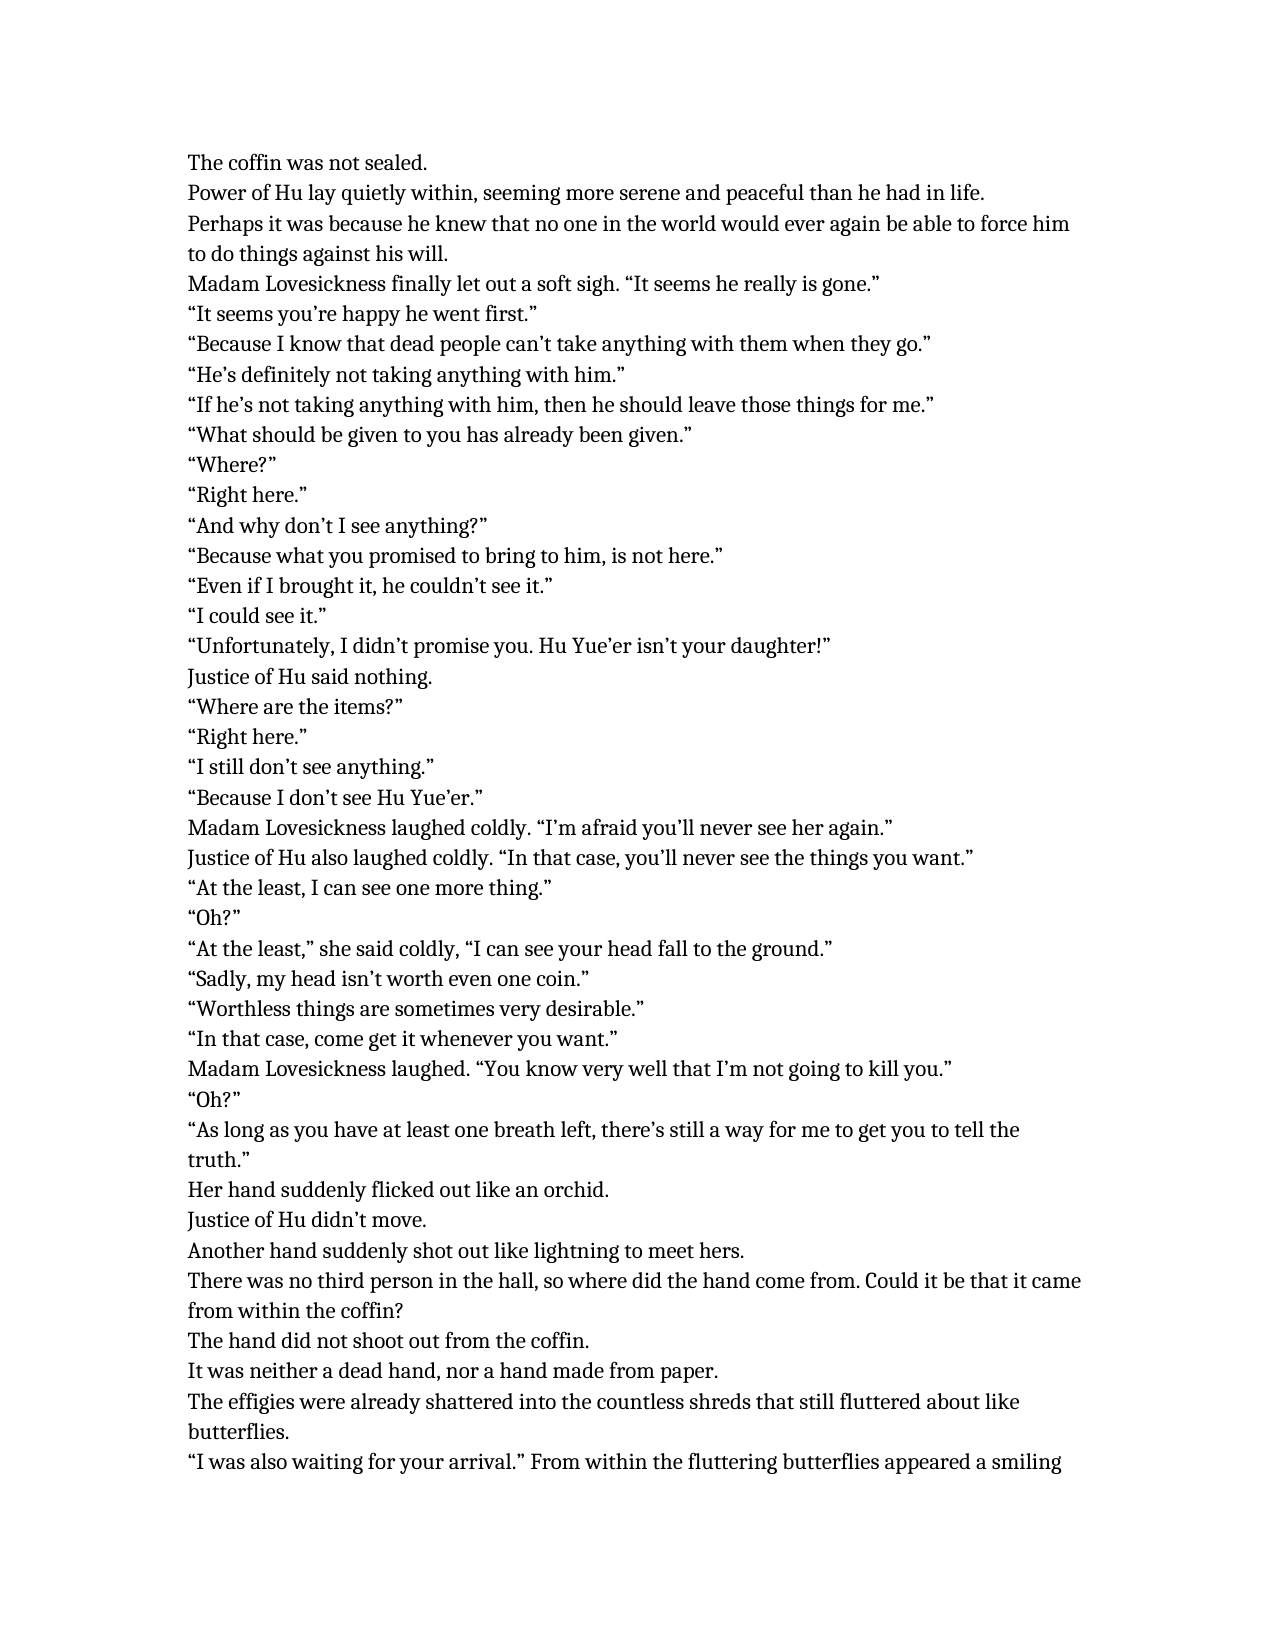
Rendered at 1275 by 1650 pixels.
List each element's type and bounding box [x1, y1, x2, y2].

text [187, 150, 1087, 1475]
